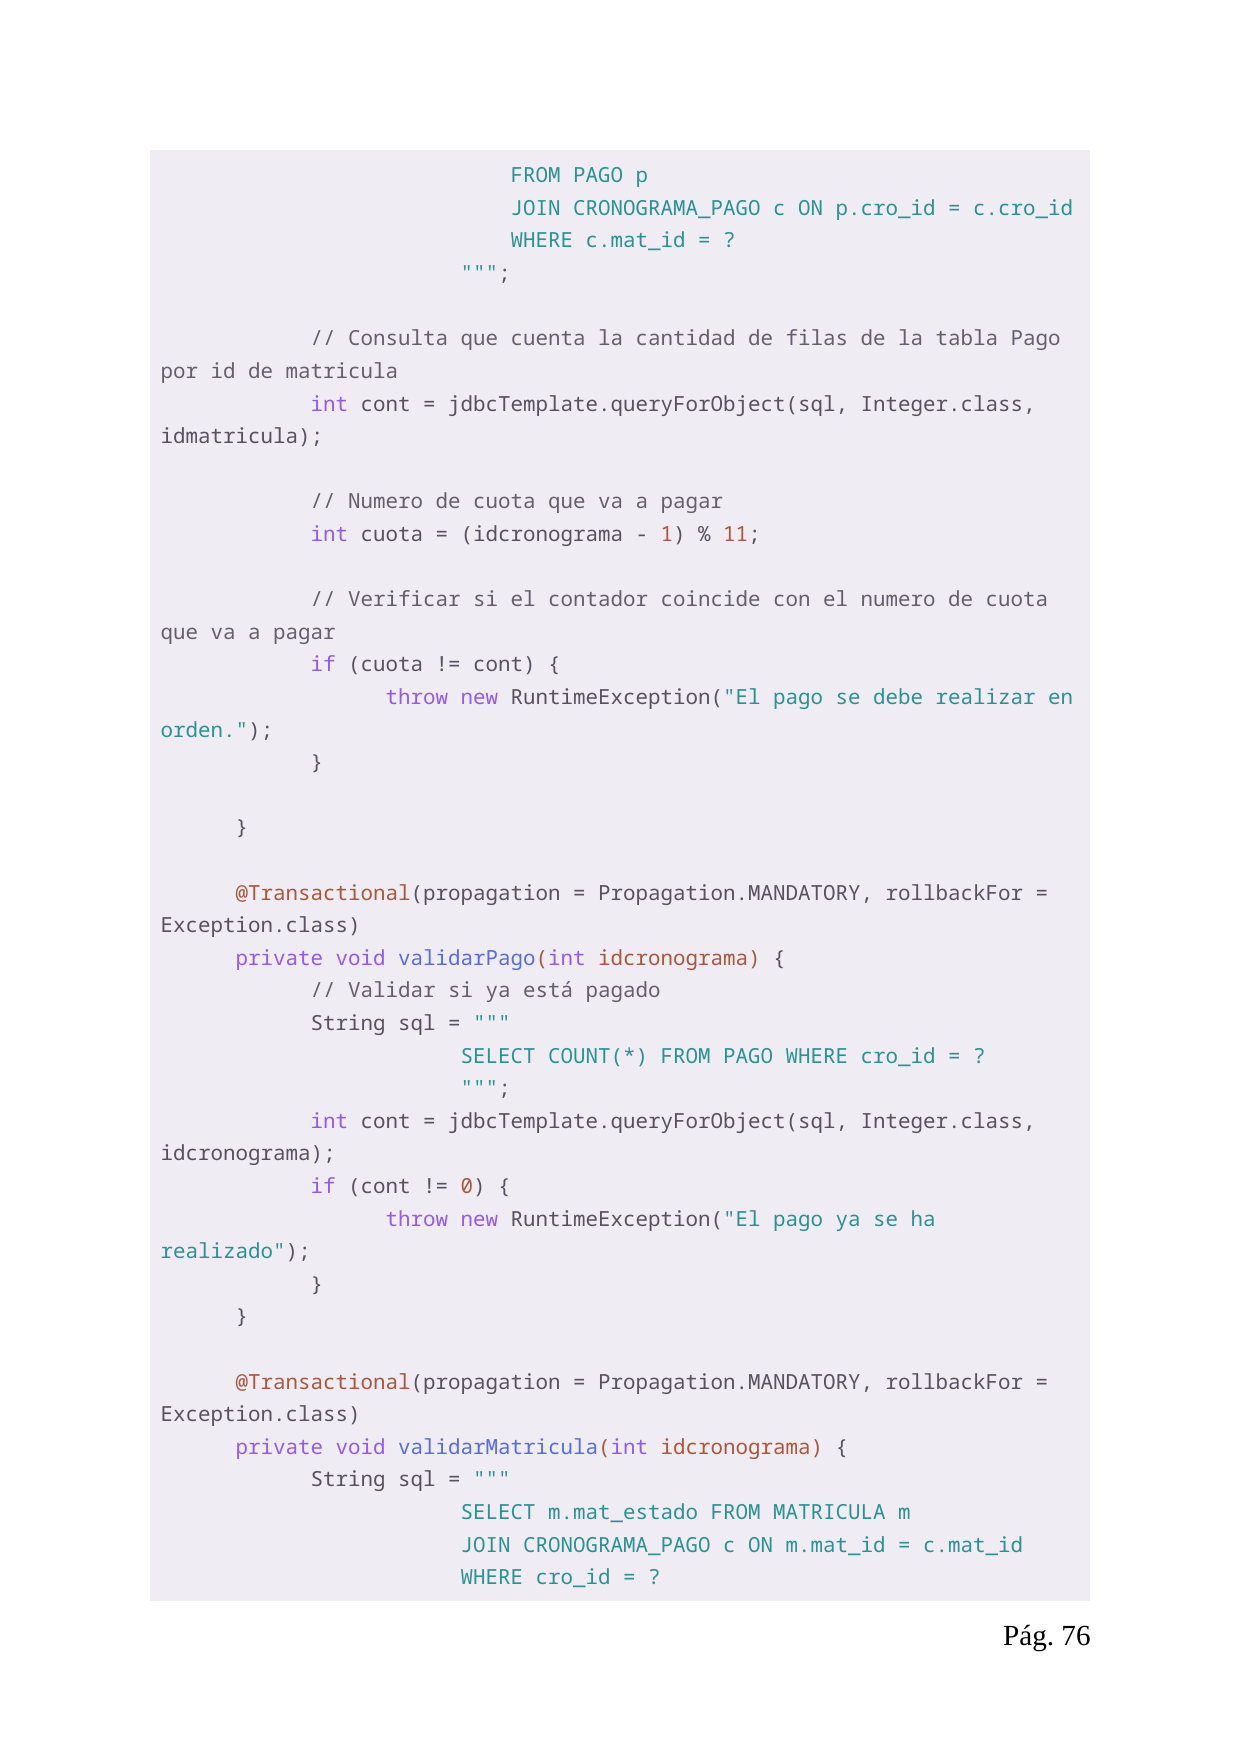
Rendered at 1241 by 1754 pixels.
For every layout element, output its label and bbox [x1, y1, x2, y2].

table_header [150, 150, 1090, 1601]
